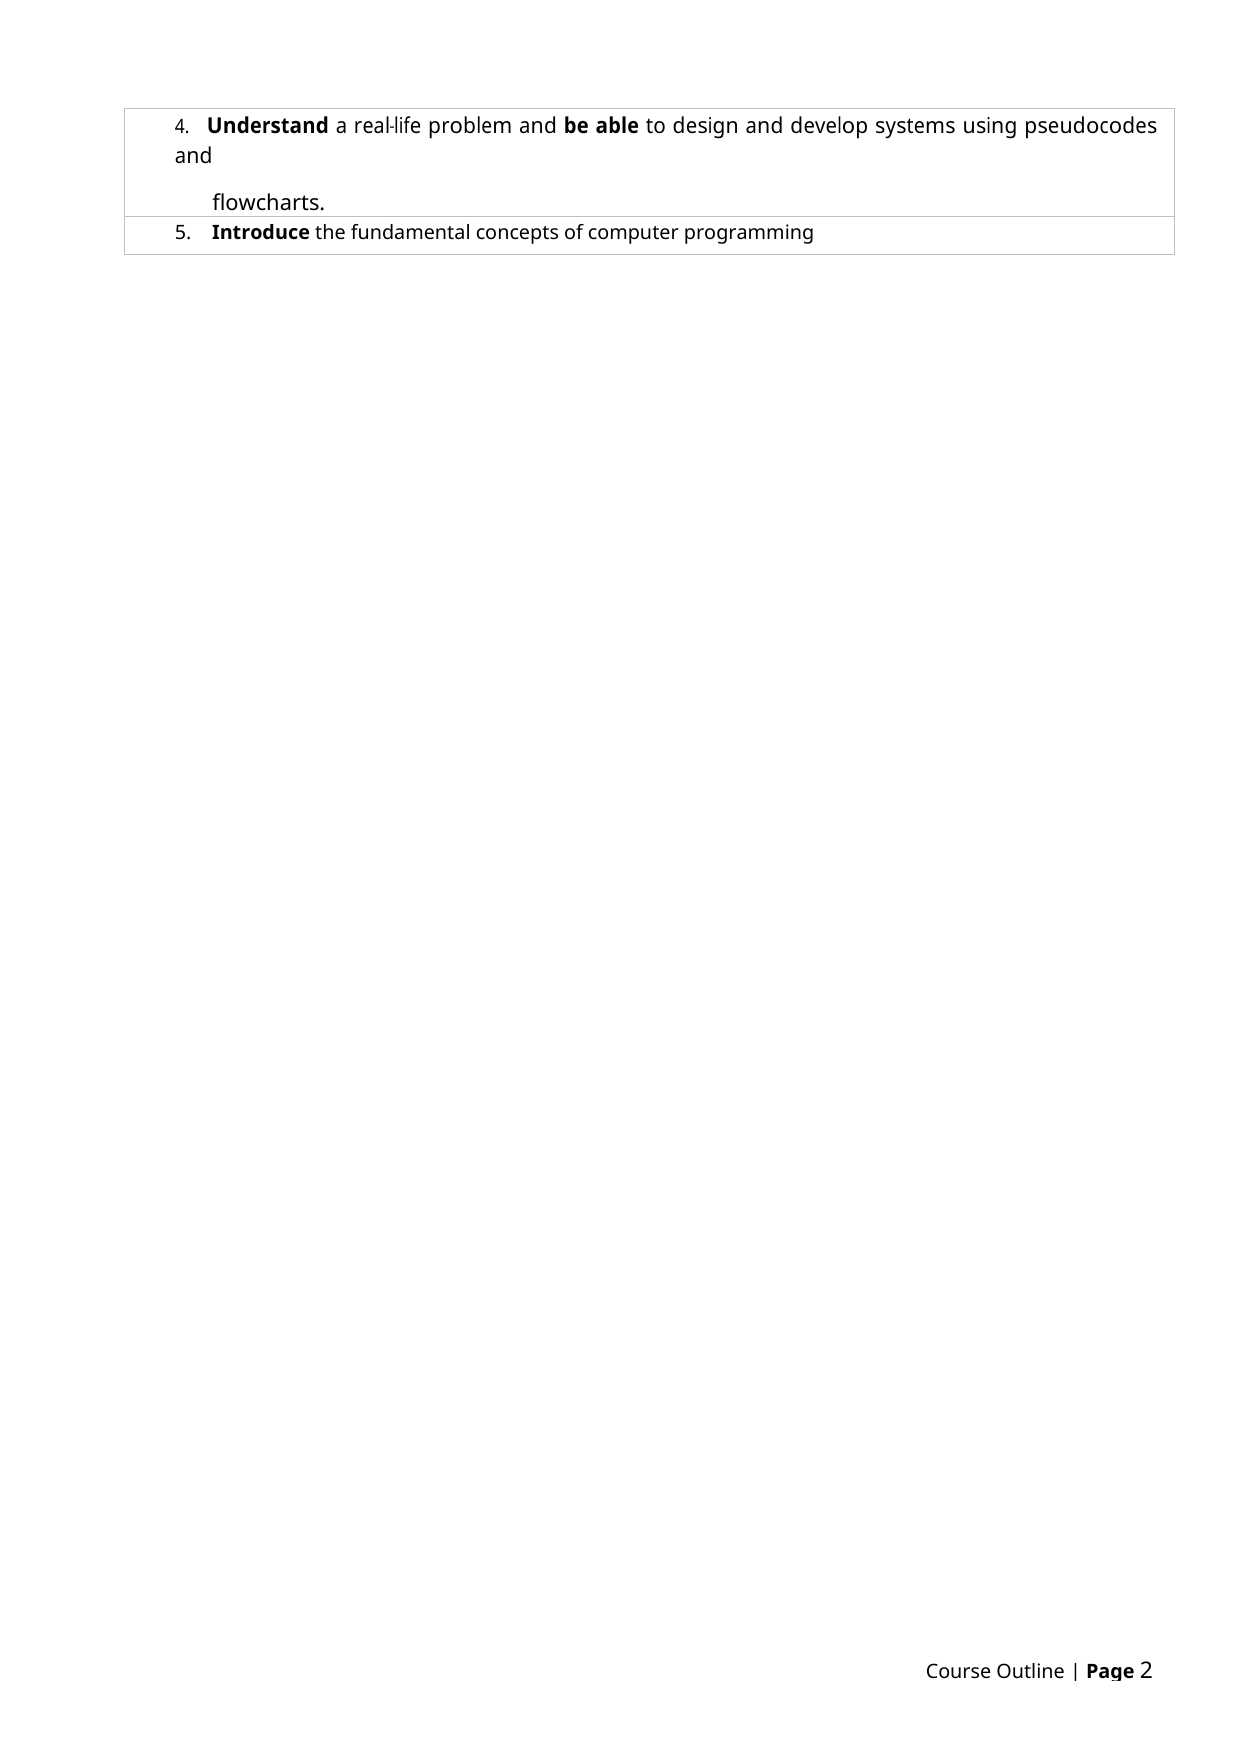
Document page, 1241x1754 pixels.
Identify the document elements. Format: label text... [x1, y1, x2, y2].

table_cell 5. Introduce the fundamental concepts of computer programming [125, 217, 1174, 254]
table_cell 4. Understand a real-­‐life problem and be able to design and develop systems using pseudocodes and flowcharts. [125, 109, 1174, 216]
